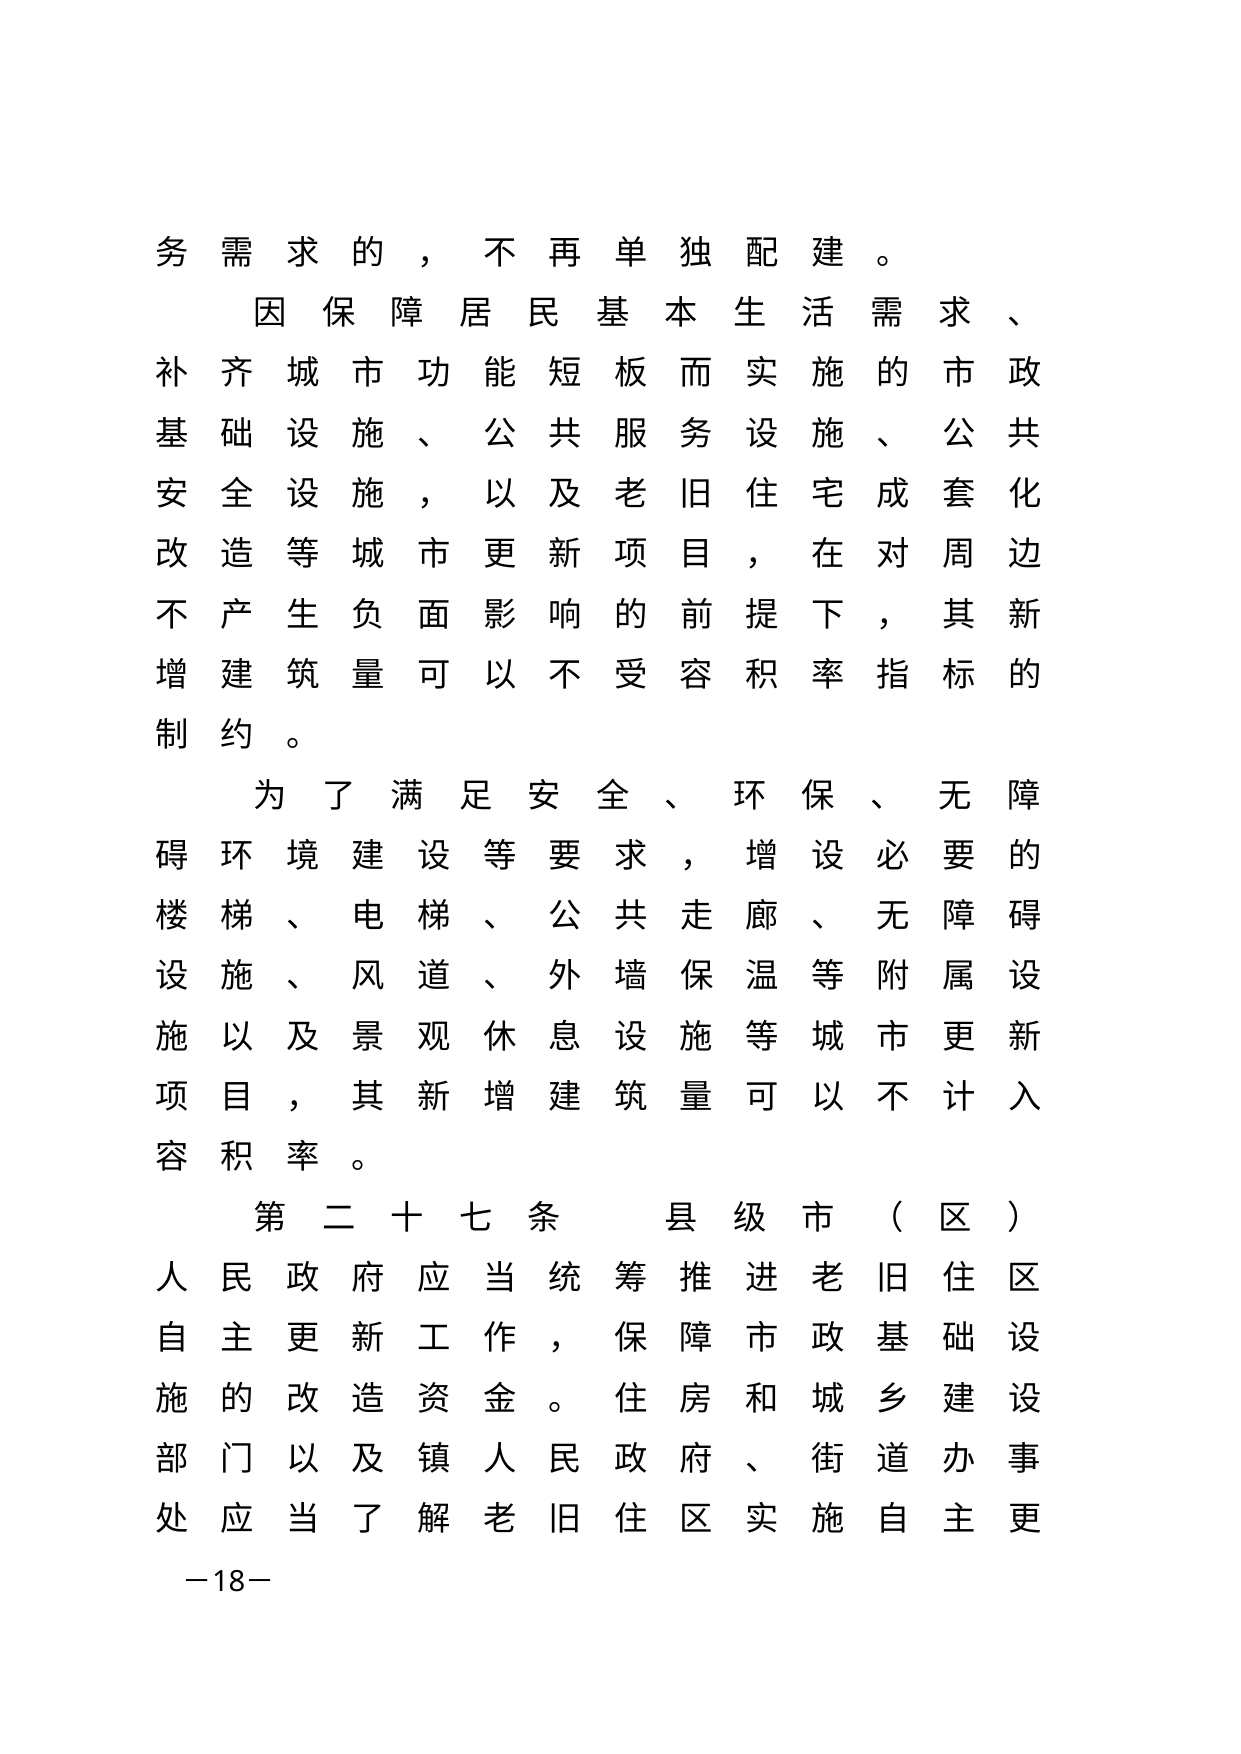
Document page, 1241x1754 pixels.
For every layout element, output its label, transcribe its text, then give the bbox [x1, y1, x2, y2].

text 第二十七条 县级市（区）人民政府应当统筹推进老旧住区自主更新工作，保障市政基础设施的改造资金。住房和城乡建设部门以及镇人民政府、街道办事处应当了解老旧住区实施自主更新的需求，开展城市更新项目的前期研究工作。 [155, 1184, 1073, 1546]
text 为了满足安全、环保、无障碍环境建设等要求，增设必要的楼梯、电梯、公共走廊、无障碍设施、风道、外墙保温等附属设施以及景观休息设施等城市更新项目，其新增建筑量可以不计入容积率。 [155, 762, 1073, 1184]
text 第二十六条 鼓励在连片更新区域内集中规划建设、统筹使用社区服务、养老托幼、物流快递、垃圾分类等配套设施。利用周边已有的设施满足上述配套服务需求的，不再单独配建。 [155, 219, 1073, 280]
text 因保障居民基本生活需求、补齐城市功能短板而实施的市政基础设施、公共服务设施、公共安全设施，以及老旧住宅成套化改造等城市更新项目，在对周边不产生负面影响的前提下，其新增建筑量可以不受容积率指标的制约。 [155, 280, 1073, 762]
